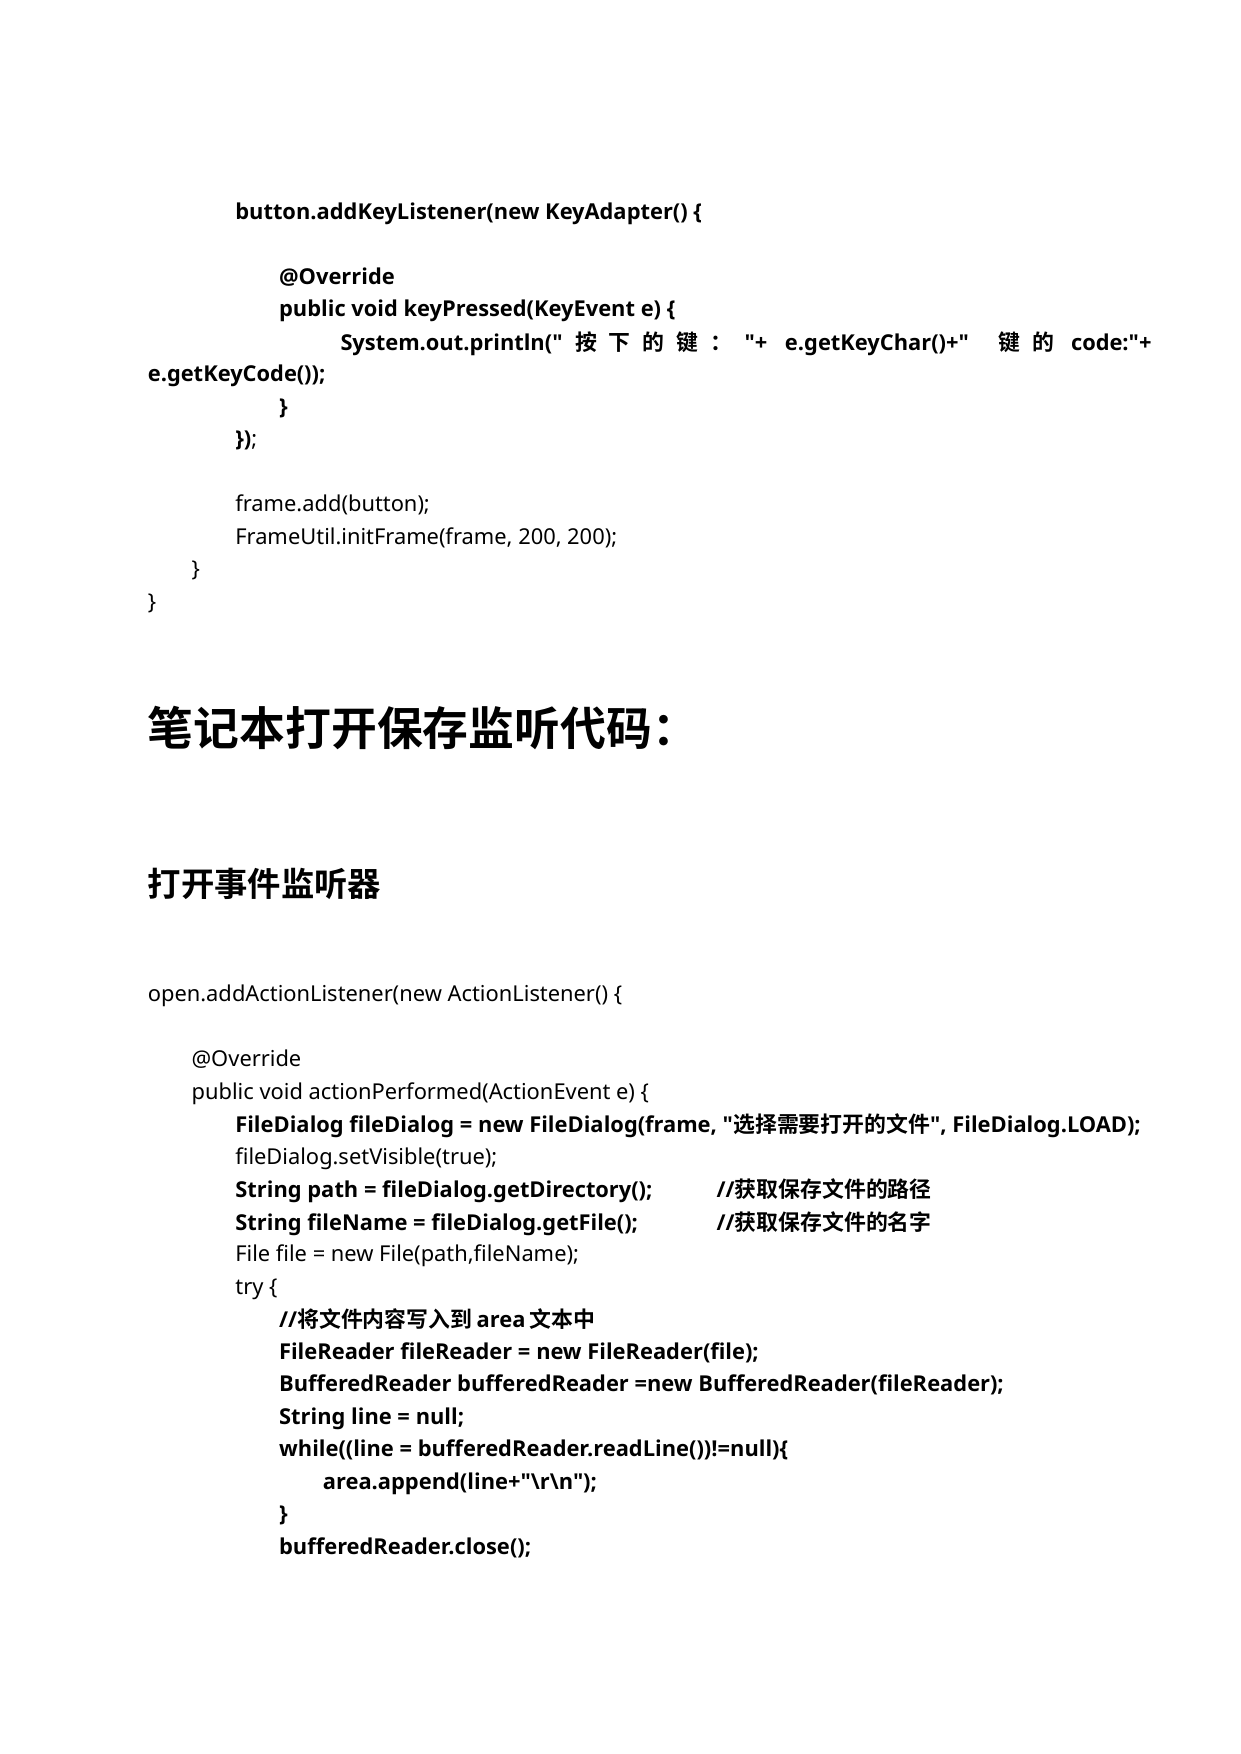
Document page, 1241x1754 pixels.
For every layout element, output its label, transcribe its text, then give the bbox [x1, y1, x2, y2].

text } [148, 552, 1152, 584]
text String line = null; [148, 1399, 1152, 1432]
text button.addKeyListener(new KeyAdapter() { [148, 194, 1152, 227]
text File file = new File(path,fileName); [148, 1237, 1152, 1269]
subtitle 笔记本打开保存监听代码： [148, 677, 1152, 774]
text } [148, 1497, 1152, 1529]
text String path = fileDialog.getDirectory(); //获取保存文件的路径 [148, 1172, 1152, 1204]
text FileReader fileReader = new FileReader(file); [148, 1334, 1152, 1367]
text }); [148, 422, 1152, 454]
subtitle 打开事件监听器 [148, 849, 1152, 914]
text } [148, 389, 1152, 422]
text @Override [148, 259, 1152, 292]
text area.append(line+"\r\n"); [148, 1464, 1152, 1497]
text FileDialog fileDialog = new FileDialog(frame, "选择需要打开的文件", FileDialog.LOAD); [148, 1107, 1152, 1139]
text FrameUtil.initFrame(frame, 200, 200); [148, 519, 1152, 552]
text //将文件内容写入到area文本中 [148, 1302, 1152, 1334]
text public void actionPerformed(ActionEvent e) { [148, 1074, 1152, 1107]
text } [148, 584, 1152, 617]
text while((line = bufferedReader.readLine())!=null){ [148, 1432, 1152, 1464]
text public void keyPressed(KeyEvent e) { [148, 292, 1152, 324]
text BufferedReader bufferedReader =new BufferedReader(fileReader); [148, 1367, 1152, 1399]
text open.addActionListener(new ActionListener() { [148, 977, 1152, 1009]
text bufferedReader.close(); [148, 1529, 1152, 1562]
text frame.add(button); [148, 487, 1152, 519]
text @Override [148, 1042, 1152, 1074]
text String fileName = fileDialog.getFile(); //获取保存文件的名字 [148, 1204, 1152, 1237]
text try { [148, 1269, 1152, 1302]
text fileDialog.setVisible(true); [148, 1139, 1152, 1172]
text System.out.println("按下的键："+ e.getKeyChar()+" 键的code:"+ e.getKeyCode()); [148, 324, 1152, 389]
